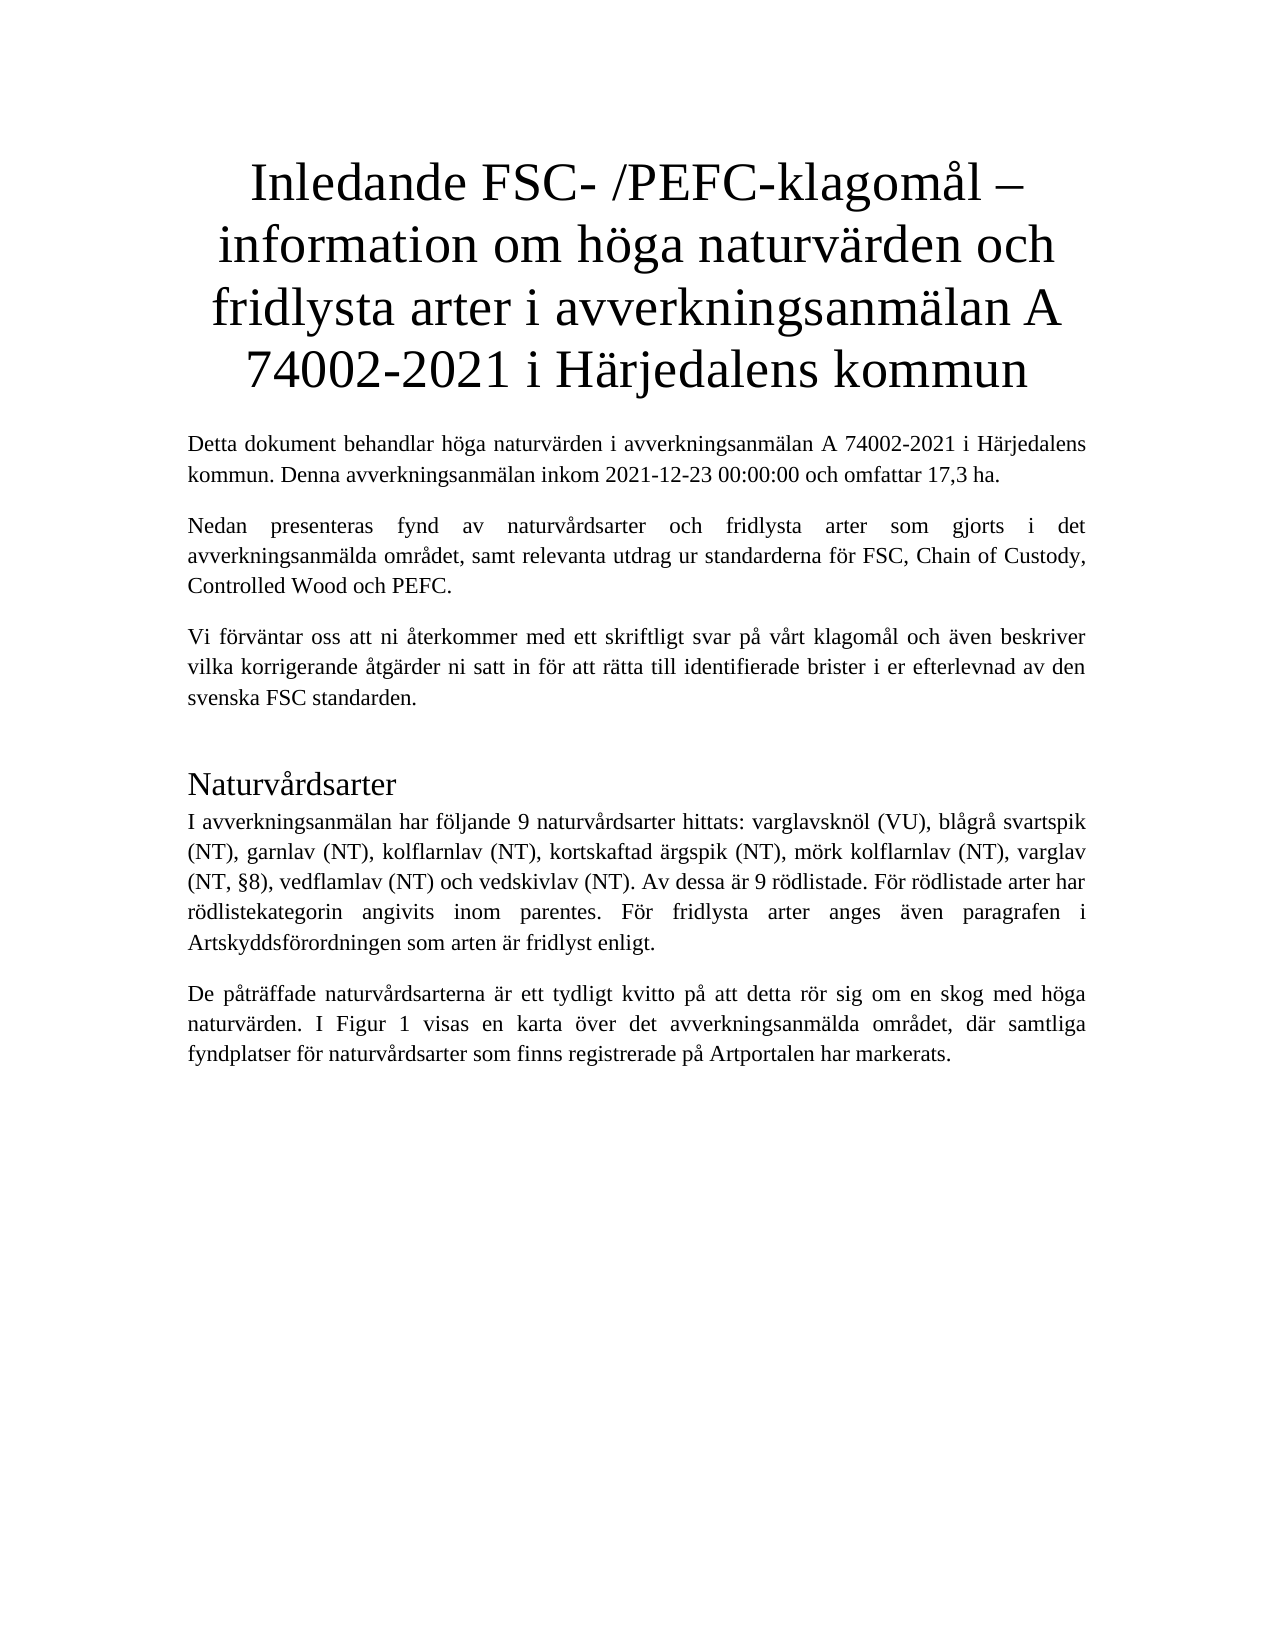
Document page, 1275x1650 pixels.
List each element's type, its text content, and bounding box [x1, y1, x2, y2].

text De påträffade naturvårdsarterna är ett tydligt kvitto på att detta rör sig om en skog med höga naturvärden. I Figur 1 visas en karta över det avverkningsanmälda området, där samtliga fyndplatser för naturvårdsarter som finns registrerade på Artportalen har markerats. [187, 980, 1087, 1066]
title Inledande FSC- /PEFC-klagomål – information om höga naturvärden och fridlysta arter i avverkningsanmälan A 74002-2021 i Härjedalens kommun [187, 150, 1087, 399]
text I avverkningsanmälan har följande 9 naturvårdsarter hittats: varglavsknöl (VU), blågrå svartspik (NT), garnlav (NT), kolflarnlav (NT), kortskaftad ärgspik (NT), mörk kolflarnlav (NT), varglav (NT, §8), vedflamlav (NT) och vedskivlav (NT). Av dessa är 9 rödlistade. För rödlistade arter har rödlistekategorin angivits inom parentes. För fridlysta arter anges även paragrafen i Artskyddsförordningen som arten är fridlyst enligt. [187, 808, 1087, 955]
text Vi förväntar oss att ni återkommer med ett skriftligt svar på vårt klagomål och även beskriver vilka korrigerande åtgärder ni satt in för att rätta till identifierade brister i er efterlevnad av den svenska FSC standarden. [187, 623, 1087, 710]
subtitle Naturvårdsarter [187, 764, 1087, 802]
text Nedan presenteras fynd av naturvårdsarter och fridlysta arter som gjorts i det avverkningsanmälda området, samt relevanta utdrag ur standarderna för FSC, Chain of Custody, Controlled Wood och PEFC. [187, 512, 1087, 598]
text Detta dokument behandlar höga naturvärden i avverkningsanmälan A 74002-2021 i Härjedalens kommun. Denna avverkningsanmälan inkom 2021-12-23 00:00:00 och omfattar 17,3 ha. [187, 430, 1087, 487]
